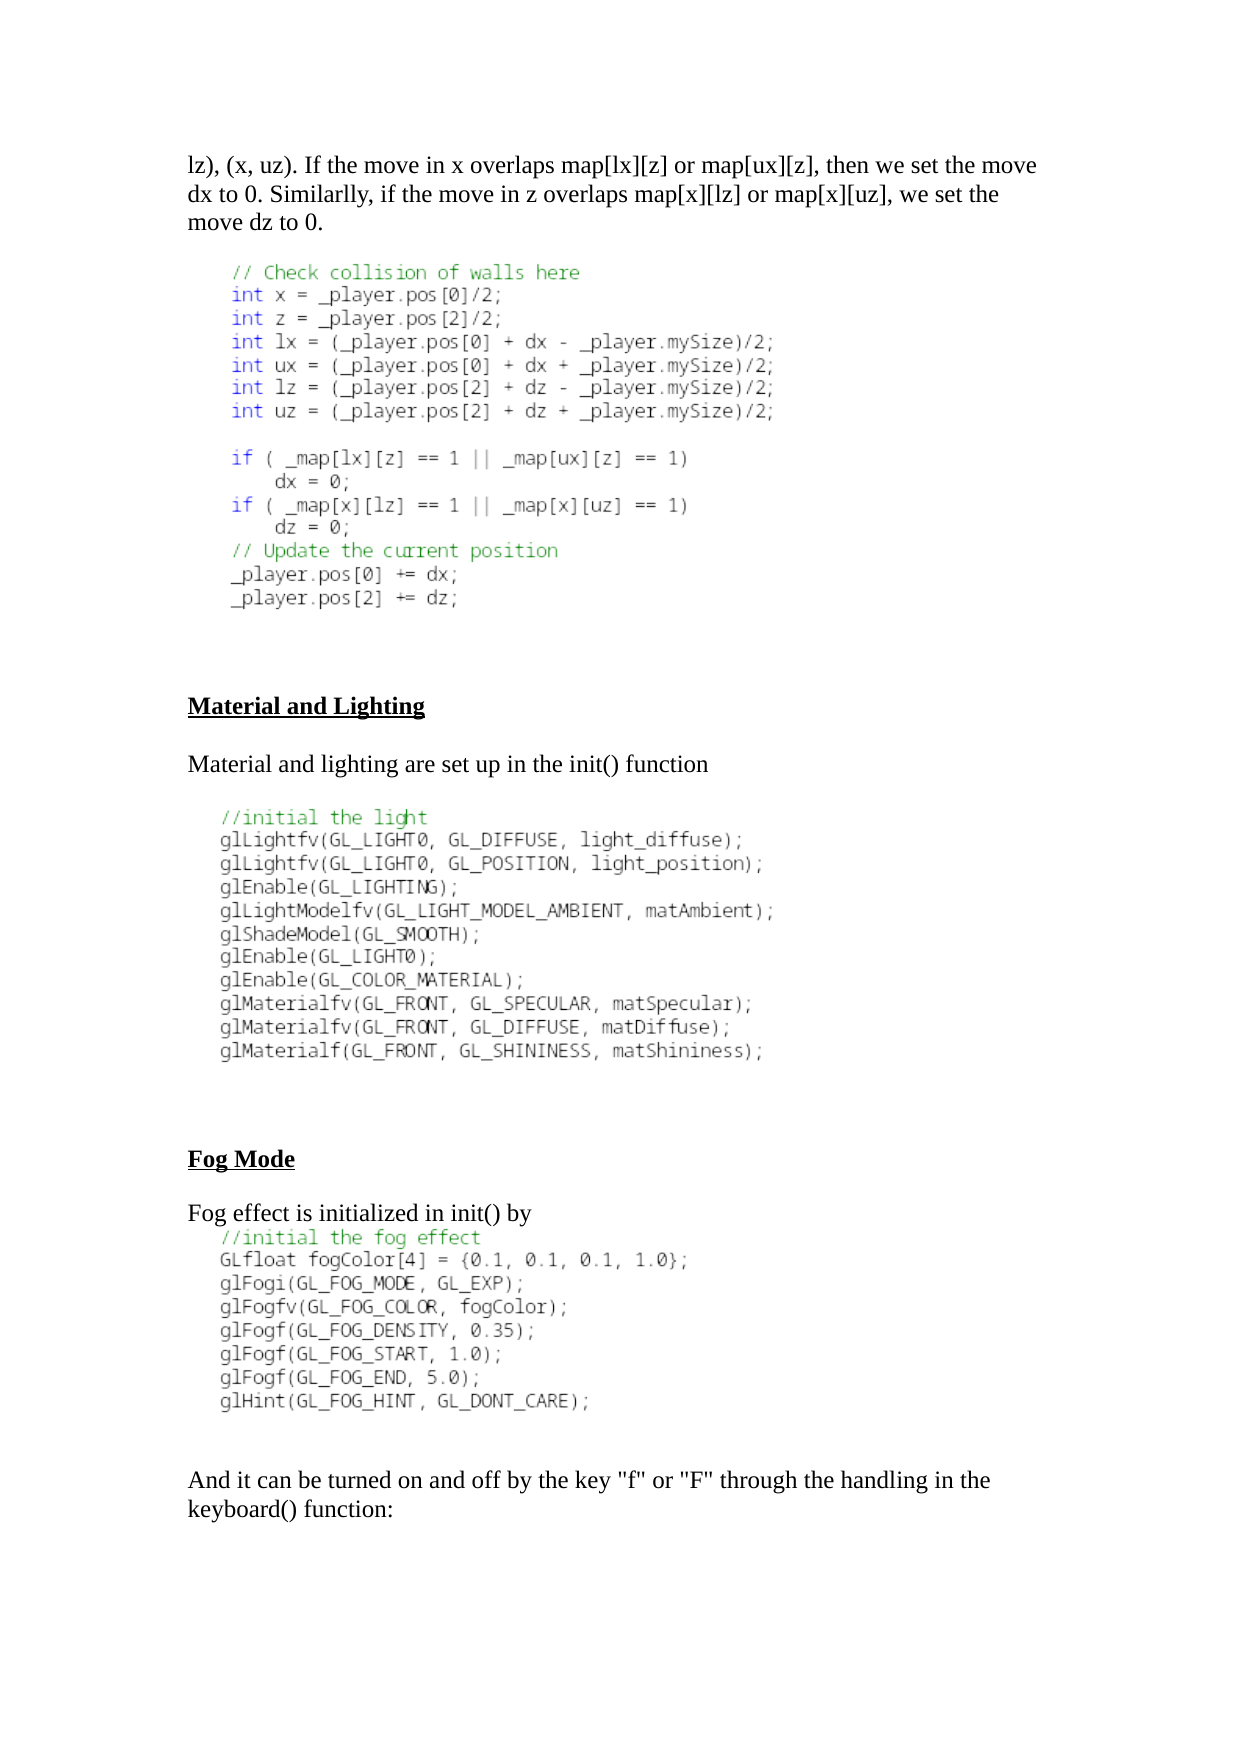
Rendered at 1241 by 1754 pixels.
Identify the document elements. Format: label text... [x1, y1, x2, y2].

text Material and Lighting [187, 691, 1053, 720]
text Fog Mode [187, 1144, 1053, 1173]
text Material and lighting are set up in the init() function [187, 749, 1053, 778]
text And it can be turned on and off by the key "f" or "F" through the handling in the keyboard() function: [187, 1227, 1053, 1523]
text Fog effect is initialized in init() by [187, 1198, 1053, 1227]
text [187, 150, 1053, 236]
